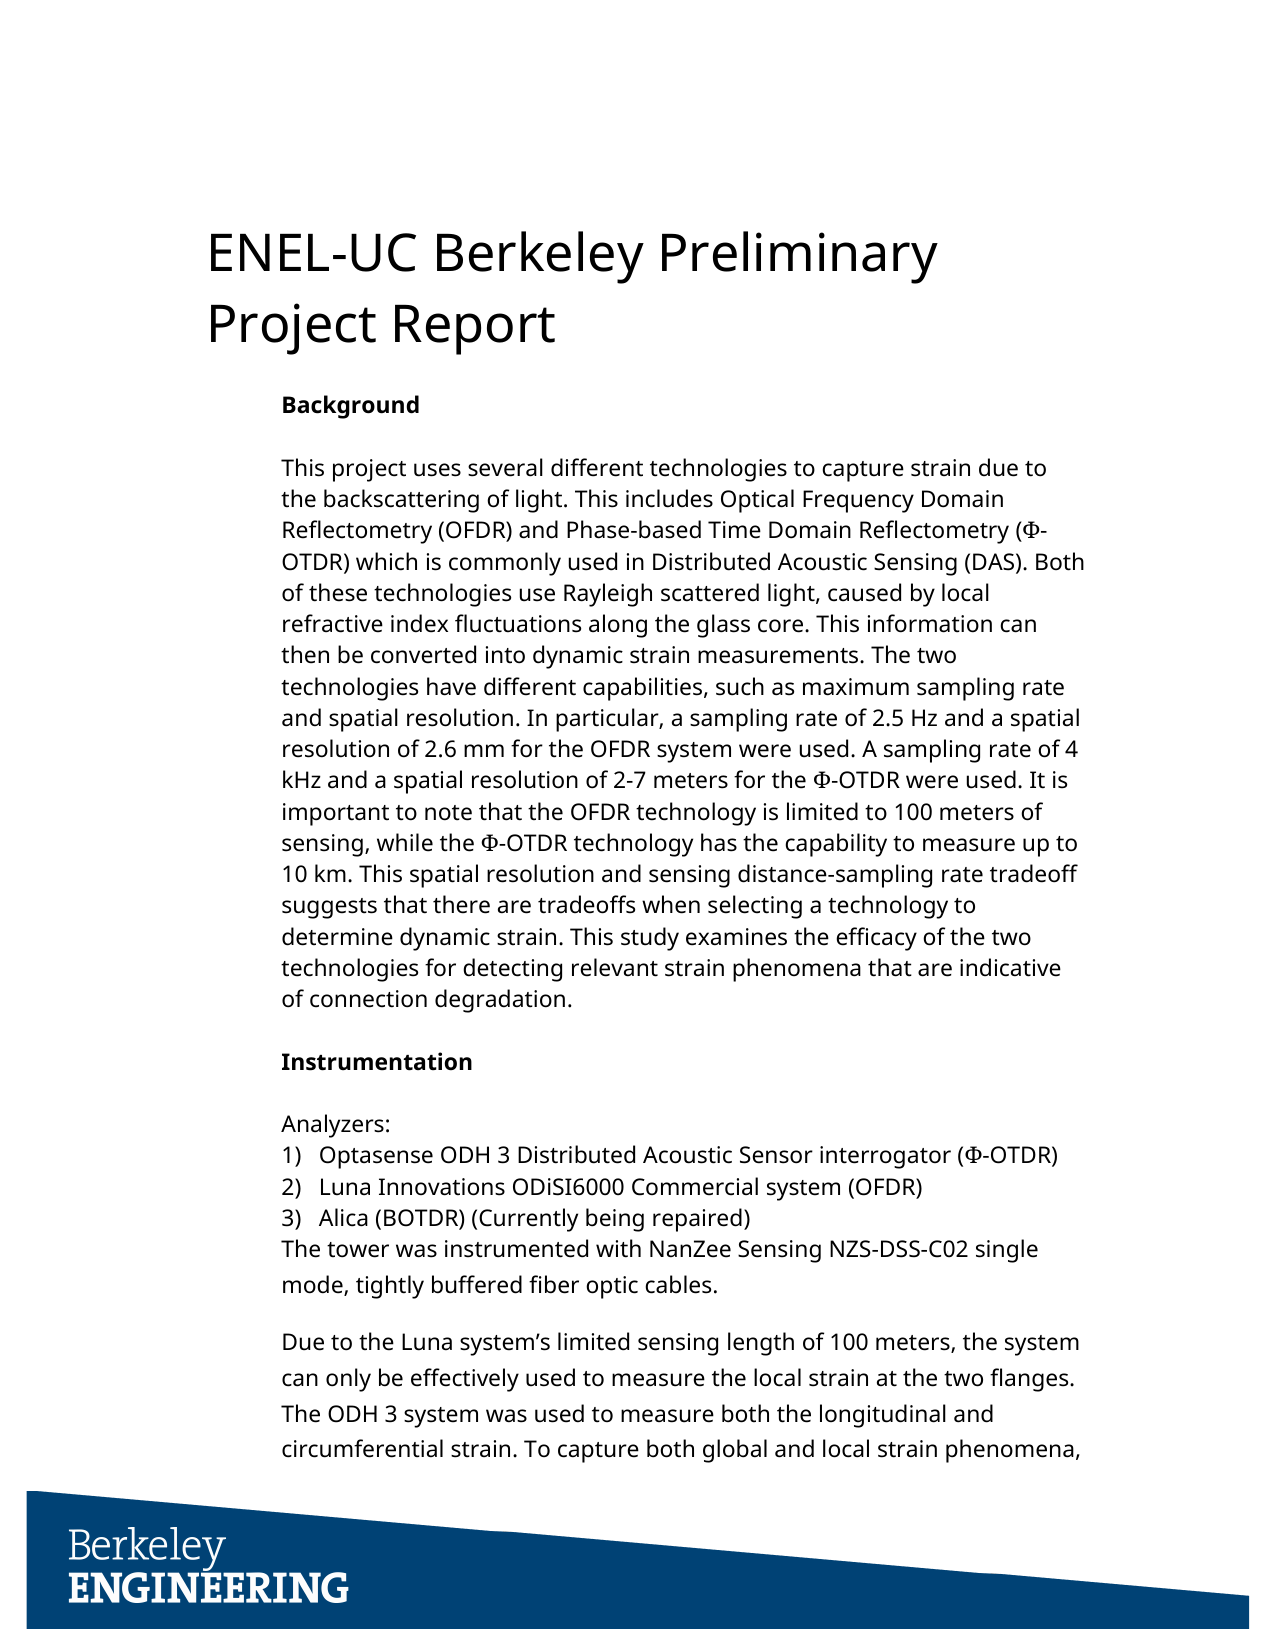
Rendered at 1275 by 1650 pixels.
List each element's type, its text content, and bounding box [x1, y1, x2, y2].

list Alica (BOTDR) (Currently being repaired) [281, 1202, 1087, 1233]
text Instrumentation [281, 1045, 1087, 1077]
list Luna Innovations ODiSI6000 Commercial system (OFDR) [281, 1170, 1087, 1202]
text The tower was instrumented with NanZee Sensing NZS-DSS-C02 single mode, tightly buffered fiber optic cables. [281, 1233, 1087, 1300]
text Analyzers: [281, 1108, 1087, 1139]
text Background [281, 389, 1087, 420]
picture [68, 1527, 349, 1603]
list Optasense ODH 3 Distributed Acoustic Sensor interrogator (Φ-OTDR) [281, 1139, 1087, 1170]
text This project uses several different technologies to capture strain due to the backscattering of light. This includes Optical Frequency Domain Reflectometry (OFDR) and Phase-based Time Domain Reflectometry (Φ-OTDR) which is commonly used in Distributed Acoustic Sensing (DAS). Both of these technologies use Rayleigh scattered light, caused by local refractive index fluctuations along the glass core. This information can then be converted into dynamic strain measurements. The two technologies have different capabilities, such as maximum sampling rate and spatial resolution. In particular, a sampling rate of 2.5 Hz and a spatial resolution of 2.6 mm for the OFDR system were used. A sampling rate of 4 kHz and a spatial resolution of 2-7 meters for the Φ-OTDR were used. It is important to note that the OFDR technology is limited to 100 meters of sensing, while the Φ-OTDR technology has the capability to measure up to 10 km. This spatial resolution and sensing distance-sampling rate tradeoff suggests that there are tradeoffs when selecting a technology to determine dynamic strain. This study examines the efficacy of the two technologies for detecting relevant strain phenomena that are indicative of connection degradation. [281, 452, 1087, 1014]
text ENEL-UC Berkeley Preliminary Project Report [206, 216, 1087, 358]
